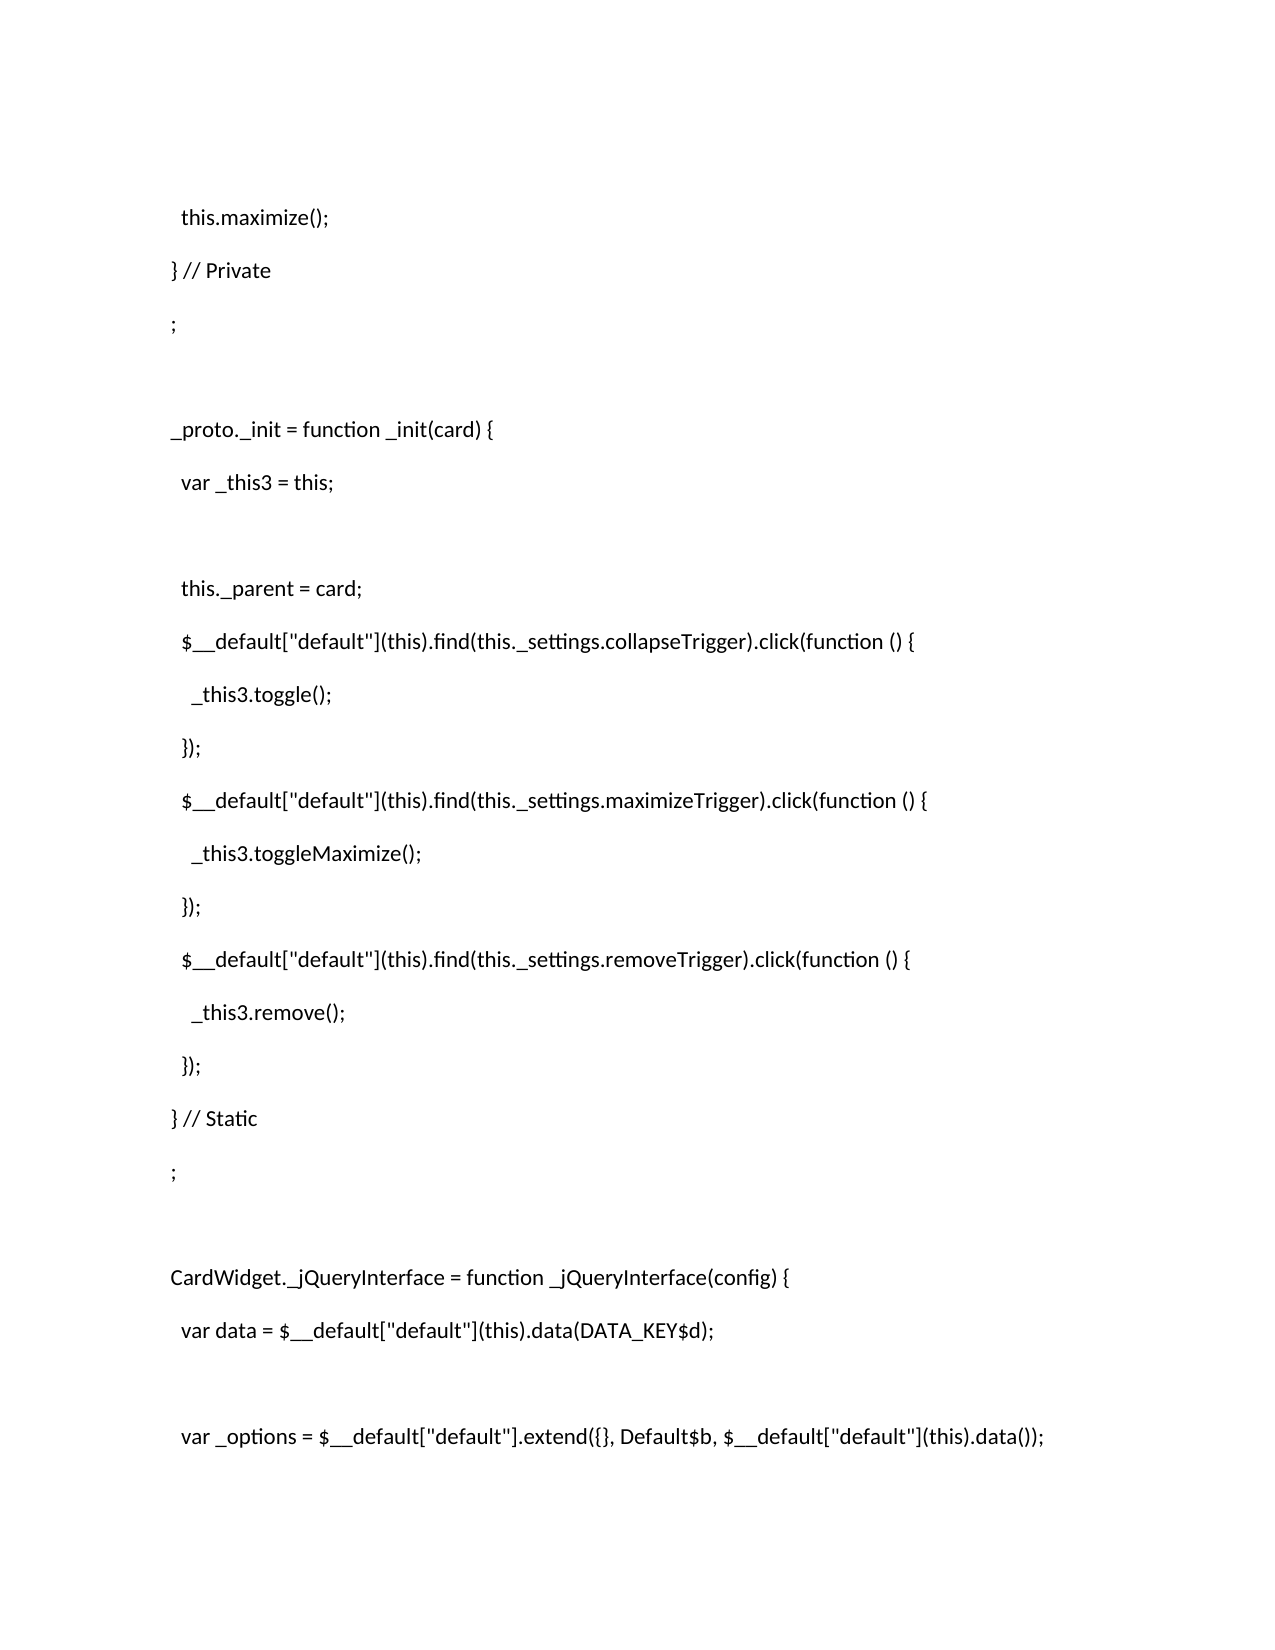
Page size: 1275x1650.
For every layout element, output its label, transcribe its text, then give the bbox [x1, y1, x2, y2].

text $__default["default"](this).find(this._settings.removeTrigger).click(function () { [150, 945, 1125, 973]
text ; [150, 1157, 1125, 1185]
text this.maximize(); [150, 203, 1125, 231]
text this._parent = card; [150, 574, 1125, 602]
text var _options = $__default["default"].extend({}, Default$b, $__default["default"](this).data()); [150, 1422, 1125, 1451]
text $__default["default"](this).find(this._settings.collapseTrigger).click(function () { [150, 627, 1125, 655]
text _proto._init = function _init(card) { [150, 415, 1125, 443]
text }); [150, 1051, 1125, 1079]
text $__default["default"](this).find(this._settings.maximizeTrigger).click(function () { [150, 786, 1125, 814]
text ; [150, 309, 1125, 337]
text CardWidget._jQueryInterface = function _jQueryInterface(config) { [150, 1263, 1125, 1291]
text } // Static [150, 1104, 1125, 1132]
text _this3.toggleMaximize(); [150, 839, 1125, 867]
text } // Private [150, 256, 1125, 284]
text var _this3 = this; [150, 468, 1125, 496]
text _this3.remove(); [150, 998, 1125, 1026]
text }); [150, 733, 1125, 761]
text _this3.toggle(); [150, 680, 1125, 708]
text }); [150, 892, 1125, 920]
text var data = $__default["default"](this).data(DATA_KEY$d); [150, 1316, 1125, 1344]
